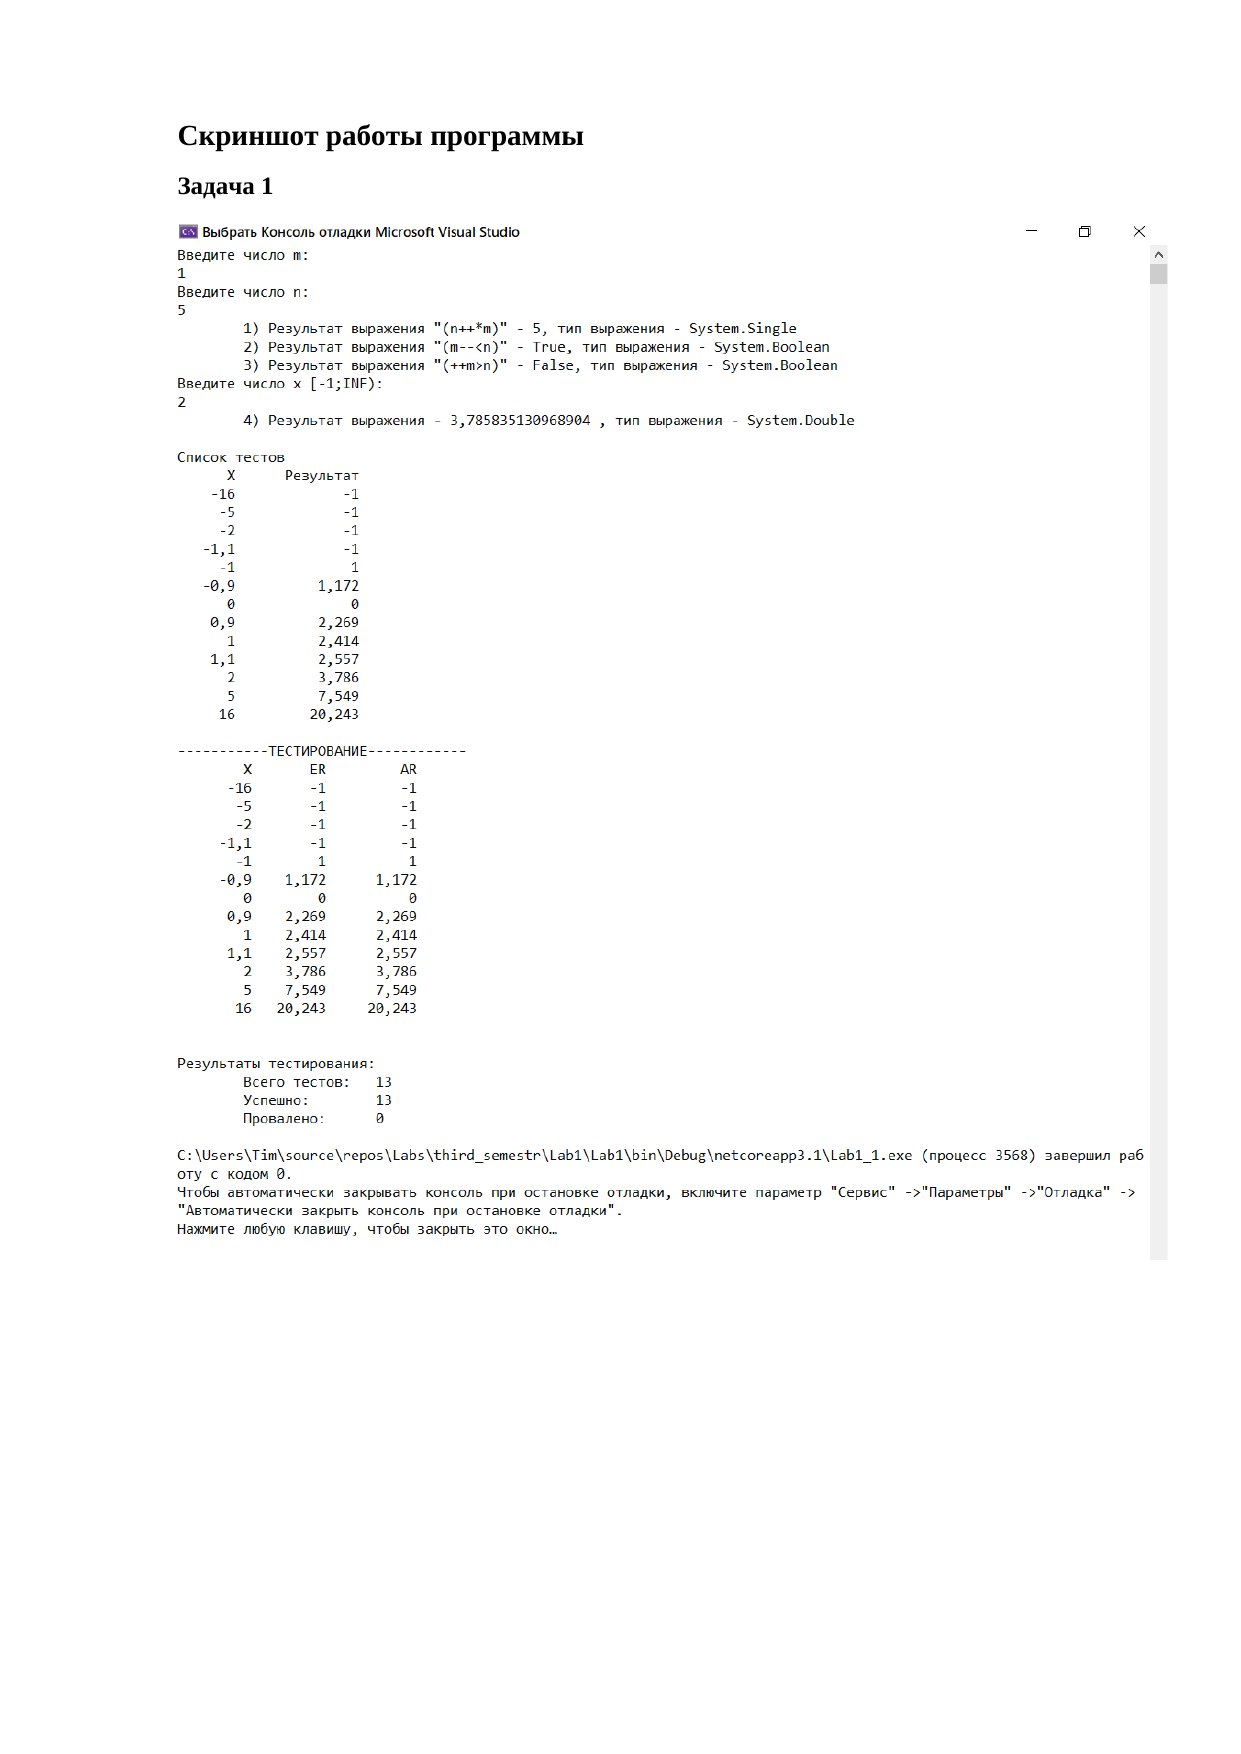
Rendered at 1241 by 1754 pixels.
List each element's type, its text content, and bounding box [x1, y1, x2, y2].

picture [177, 218, 1168, 1260]
text Скриншот работы программы [177, 118, 1152, 152]
text Задача 1 [177, 171, 1152, 200]
